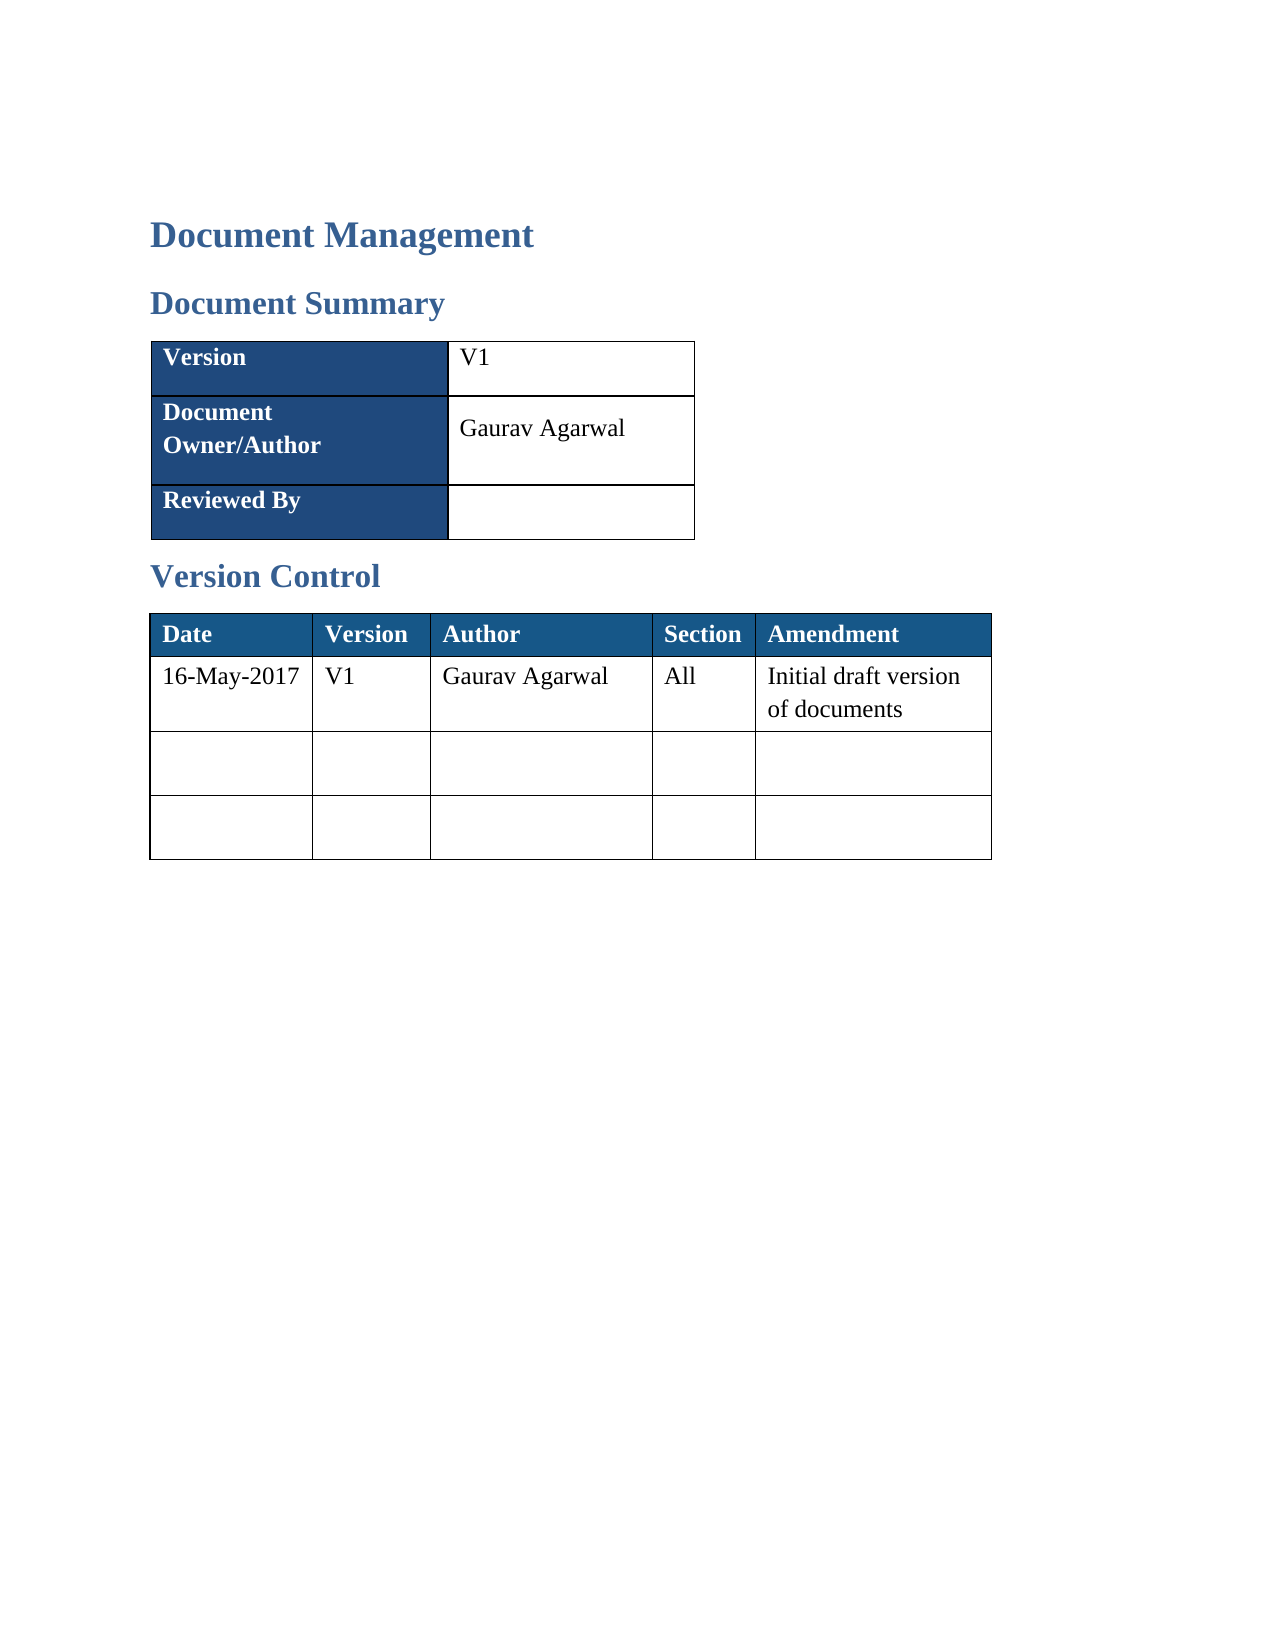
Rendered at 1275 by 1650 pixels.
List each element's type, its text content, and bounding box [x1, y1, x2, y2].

table_cell Initial draft version of documents [756, 657, 991, 731]
table_cell All [653, 657, 755, 731]
table_cell [449, 486, 694, 539]
table_cell [431, 796, 652, 859]
table_cell [313, 796, 430, 859]
table_cell [151, 732, 312, 795]
table_cell [653, 732, 755, 795]
table_cell [431, 732, 652, 795]
subtitle Document Summary [150, 283, 1125, 321]
table_cell Gaurav Agarwal [449, 397, 694, 484]
table_header Section [653, 614, 755, 656]
table_header Version [152, 342, 447, 395]
table_cell [756, 732, 991, 795]
table_header Date [151, 614, 312, 656]
table_cell 16-May-2017 [151, 657, 312, 731]
table_cell [151, 796, 312, 859]
subtitle Document Management [150, 212, 1125, 256]
table_header Author [431, 614, 652, 656]
table_cell V1 [313, 657, 430, 731]
table_cell Gaurav Agarwal [431, 657, 652, 731]
table_header V1 [449, 342, 694, 395]
table_cell [756, 796, 991, 859]
table_cell Document Owner/Author [152, 397, 447, 484]
table_cell [313, 732, 430, 795]
table_header Version [313, 614, 430, 656]
table_header Amendment [756, 614, 991, 656]
subtitle Version Control [150, 556, 1125, 594]
table_cell [653, 796, 755, 859]
table_cell Reviewed By [152, 486, 447, 539]
